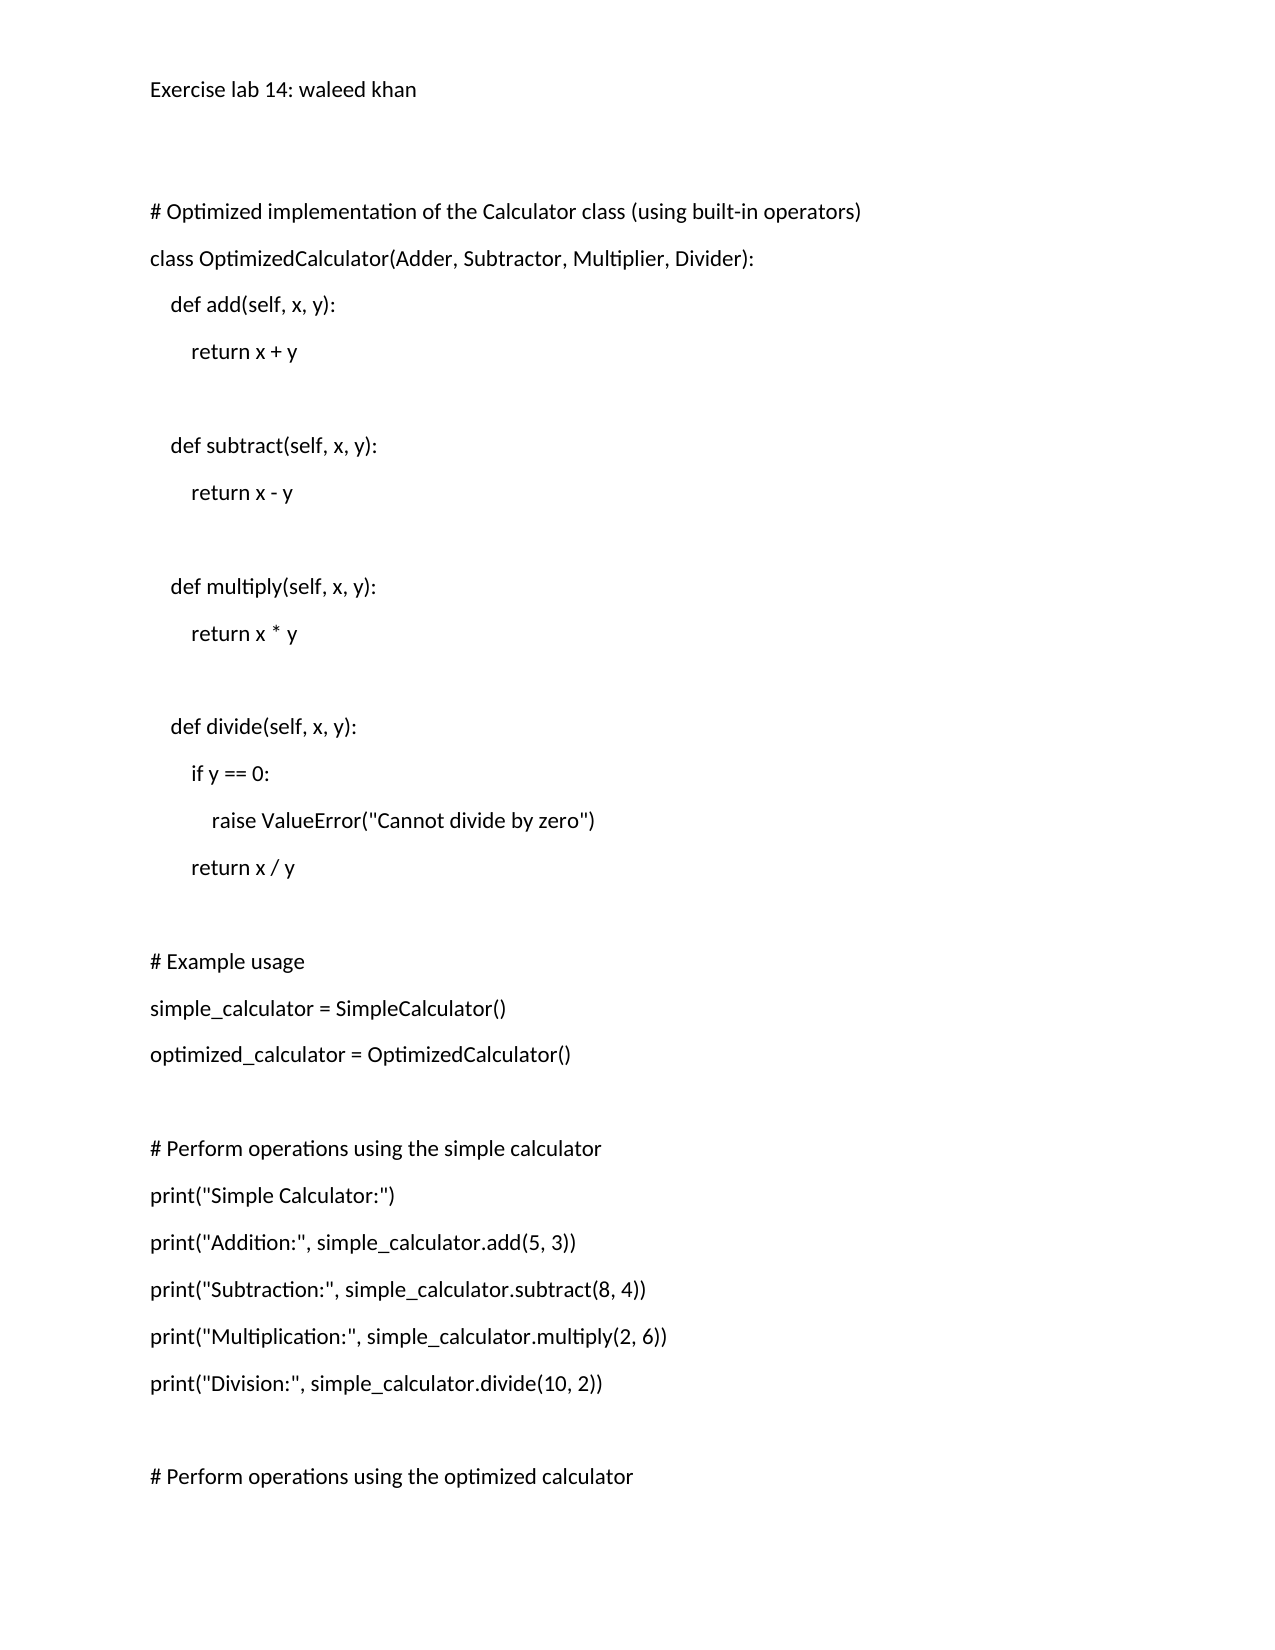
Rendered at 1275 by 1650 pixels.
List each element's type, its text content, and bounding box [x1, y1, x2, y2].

text return x + y [150, 337, 1125, 366]
text print("Division:", simple_calculator.divide(10, 2)) [150, 1369, 1125, 1397]
text print("Addition:", simple_calculator.add(5, 3)) [150, 1228, 1125, 1256]
text def divide(self, x, y): [150, 712, 1125, 741]
text # Perform operations using the simple calculator [150, 1134, 1125, 1162]
text def multiply(self, x, y): [150, 572, 1125, 600]
text # Example usage [150, 947, 1125, 975]
text class OptimizedCalculator(Adder, Subtractor, Multiplier, Divider): [150, 244, 1125, 272]
text # Optimized implementation of the Calculator class (using built-in operators) [150, 197, 1125, 225]
text def subtract(self, x, y): [150, 431, 1125, 459]
text return x * y [150, 619, 1125, 647]
text optimized_calculator = OptimizedCalculator() [150, 1041, 1125, 1069]
text return x - y [150, 478, 1125, 506]
text def add(self, x, y): [150, 291, 1125, 319]
text if y == 0: [150, 759, 1125, 787]
text print("Multiplication:", simple_calculator.multiply(2, 6)) [150, 1322, 1125, 1350]
text raise ValueError("Cannot divide by zero") [150, 806, 1125, 834]
text print("Simple Calculator:") [150, 1181, 1125, 1209]
text print("Subtraction:", simple_calculator.subtract(8, 4)) [150, 1275, 1125, 1303]
text simple_calculator = SimpleCalculator() [150, 994, 1125, 1022]
text return x / y [150, 853, 1125, 881]
text # Perform operations using the optimized calculator [150, 1462, 1125, 1491]
